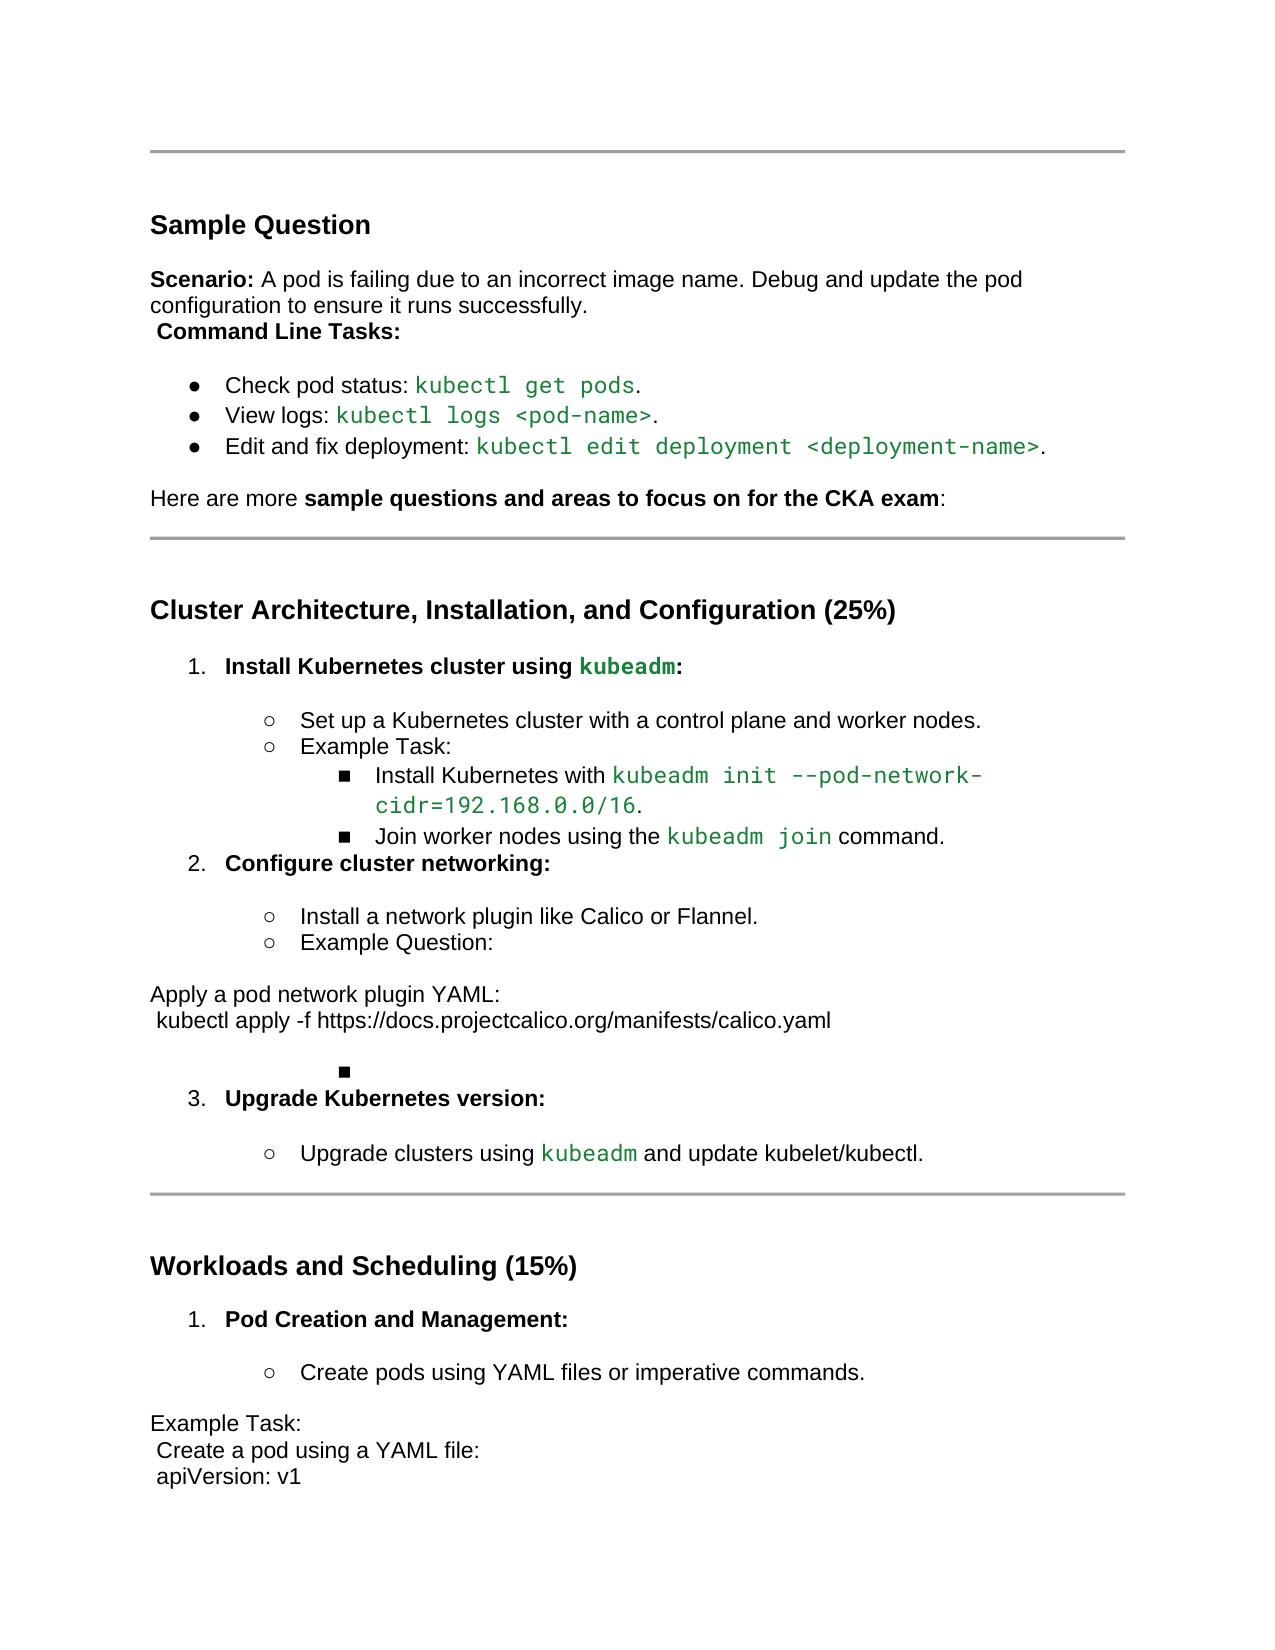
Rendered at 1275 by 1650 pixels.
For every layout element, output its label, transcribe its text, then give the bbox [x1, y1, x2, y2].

list Example Question: [262, 929, 1125, 956]
text Scenario: A pod is failing due to an incorrect image name. Debug and update the pod configuration to ensure it runs successfully. Command Line Tasks: [150, 266, 1125, 345]
list Install Kubernetes cluster using kubeadm: [187, 650, 1125, 707]
text Example Task: Create a pod using a YAML file: apiVersion: v1 [150, 1410, 1125, 1489]
list Edit and fix deployment: kubectl edit deployment <deployment-name>. [187, 430, 1125, 460]
list Join worker nodes using the kubeadm join command. [337, 820, 1125, 850]
subtitle Sample Question [150, 209, 1125, 241]
list View logs: kubectl logs <pod-name>. [187, 400, 1125, 430]
list Configure cluster networking: [187, 850, 1125, 903]
list Upgrade Kubernetes version: [187, 1085, 1125, 1137]
list Upgrade clusters using kubeadm and update kubelet/kubectl. [262, 1137, 1125, 1168]
list Install a network plugin like Calico or Flannel. [262, 903, 1125, 929]
list Set up a Kubernetes cluster with a control plane and worker nodes. [262, 707, 1125, 733]
list Create pods using YAML files or imperative commands. [262, 1359, 1125, 1385]
subtitle Cluster Architecture, Installation, and Configuration (25%) [150, 594, 1125, 625]
text Here are more sample questions and areas to focus on for the CKA exam: [150, 485, 1125, 512]
text Apply a pod network plugin YAML: kubectl apply -f https://docs.projectcalico.org/manifests/calico.yaml [150, 981, 1125, 1033]
list Check pod status: kubectl get pods. [187, 370, 1125, 400]
list Pod Creation and Management: [187, 1306, 1125, 1359]
subtitle Workloads and Scheduling (15%) [150, 1250, 1125, 1281]
list Install Kubernetes with kubeadm init --pod-network-cidr=192.168.0.0/16. [337, 759, 1125, 820]
list Example Task: [262, 733, 1125, 759]
